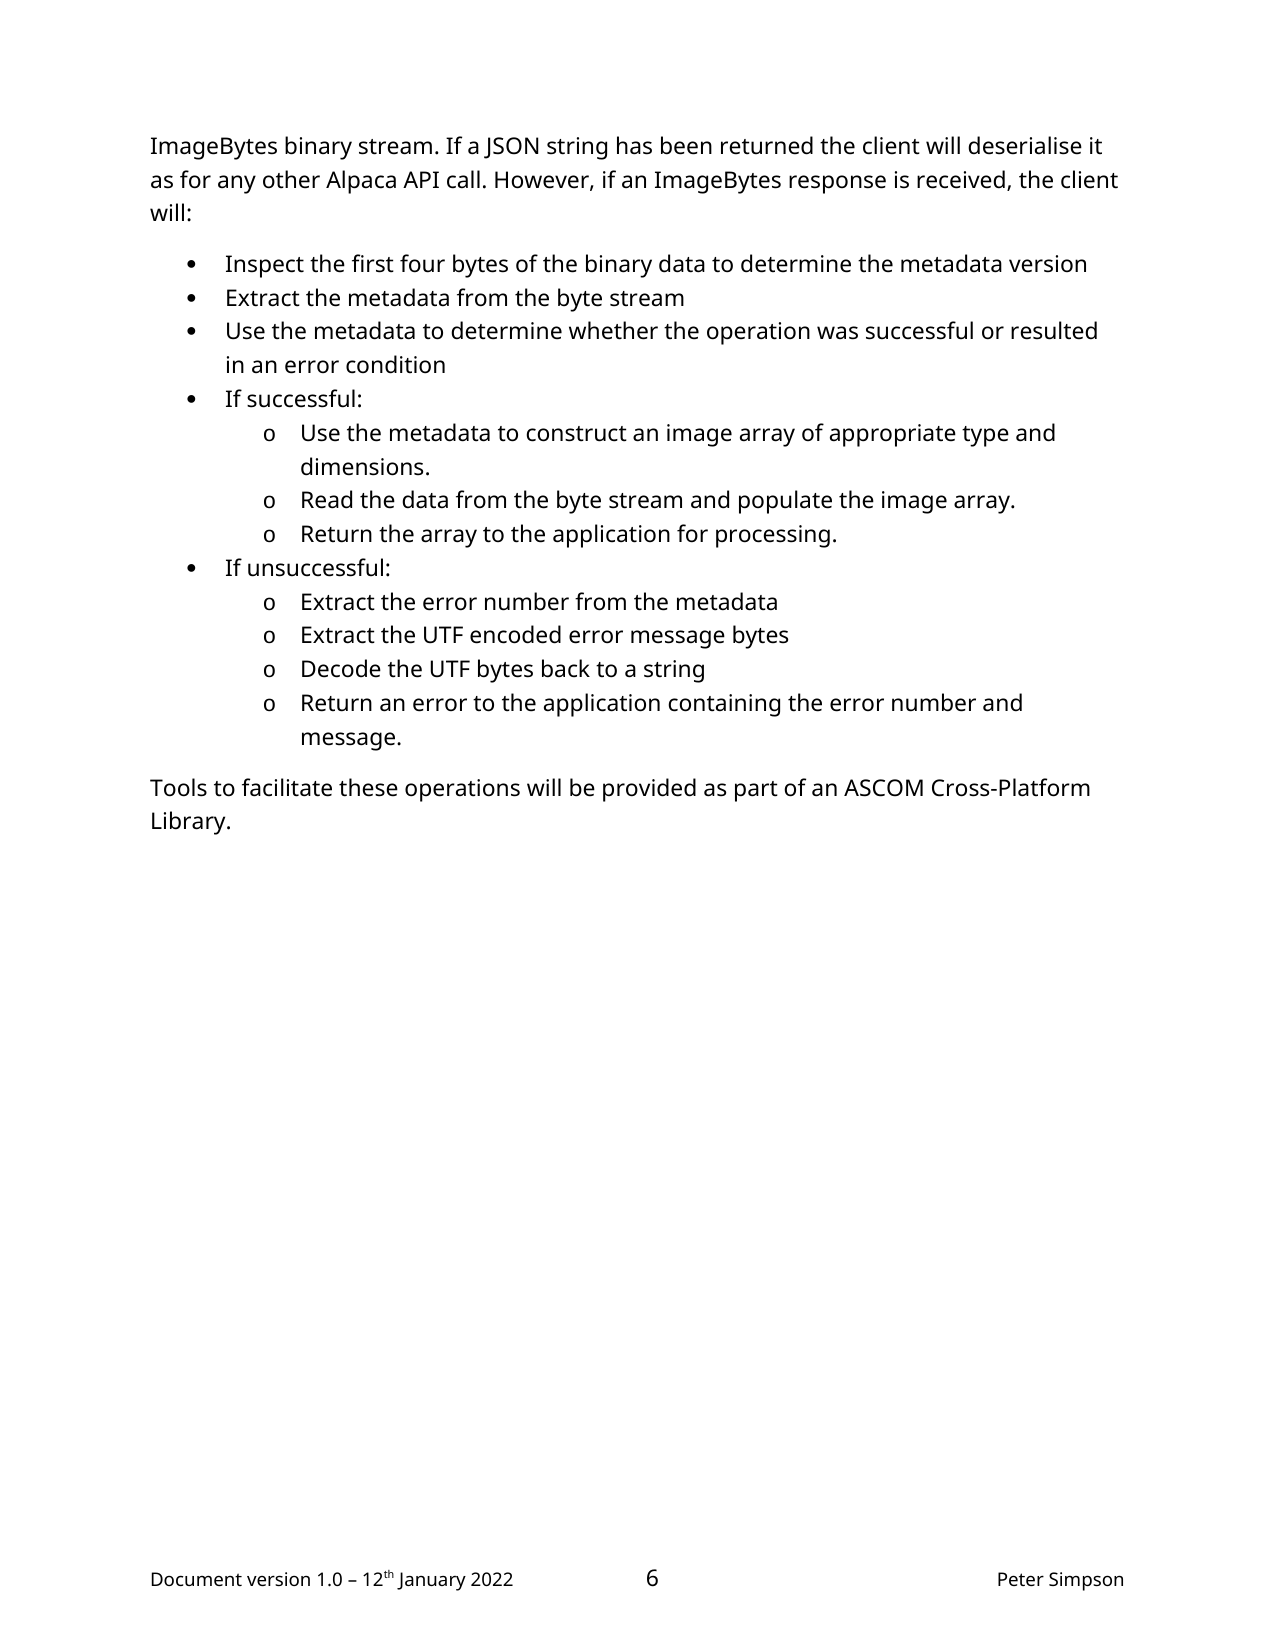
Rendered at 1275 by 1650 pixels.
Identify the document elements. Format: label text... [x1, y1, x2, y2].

list Decode the UTF bytes back to a string [262, 653, 1125, 685]
text Tools to facilitate these operations will be provided as part of an ASCOM Cross-Platform Library. [150, 771, 1125, 836]
list Return an error to the application containing the error number and message. [262, 687, 1125, 752]
list Extract the metadata from the byte stream [187, 282, 1125, 313]
list If successful: [187, 383, 1125, 414]
list If unsuccessful: [187, 552, 1125, 583]
list Extract the error number from the metadata [262, 586, 1125, 617]
list Use the metadata to determine whether the operation was successful or resulted in an error condition [187, 315, 1125, 380]
list Inspect the first four bytes of the binary data to determine the metadata version [187, 248, 1125, 279]
list Read the data from the byte stream and populate the image array. [262, 484, 1125, 516]
list Extract the UTF encoded error message bytes [262, 619, 1125, 651]
list Return the array to the application for processing. [262, 518, 1125, 549]
list Use the metadata to construct an image array of appropriate type and dimensions. [262, 417, 1125, 482]
